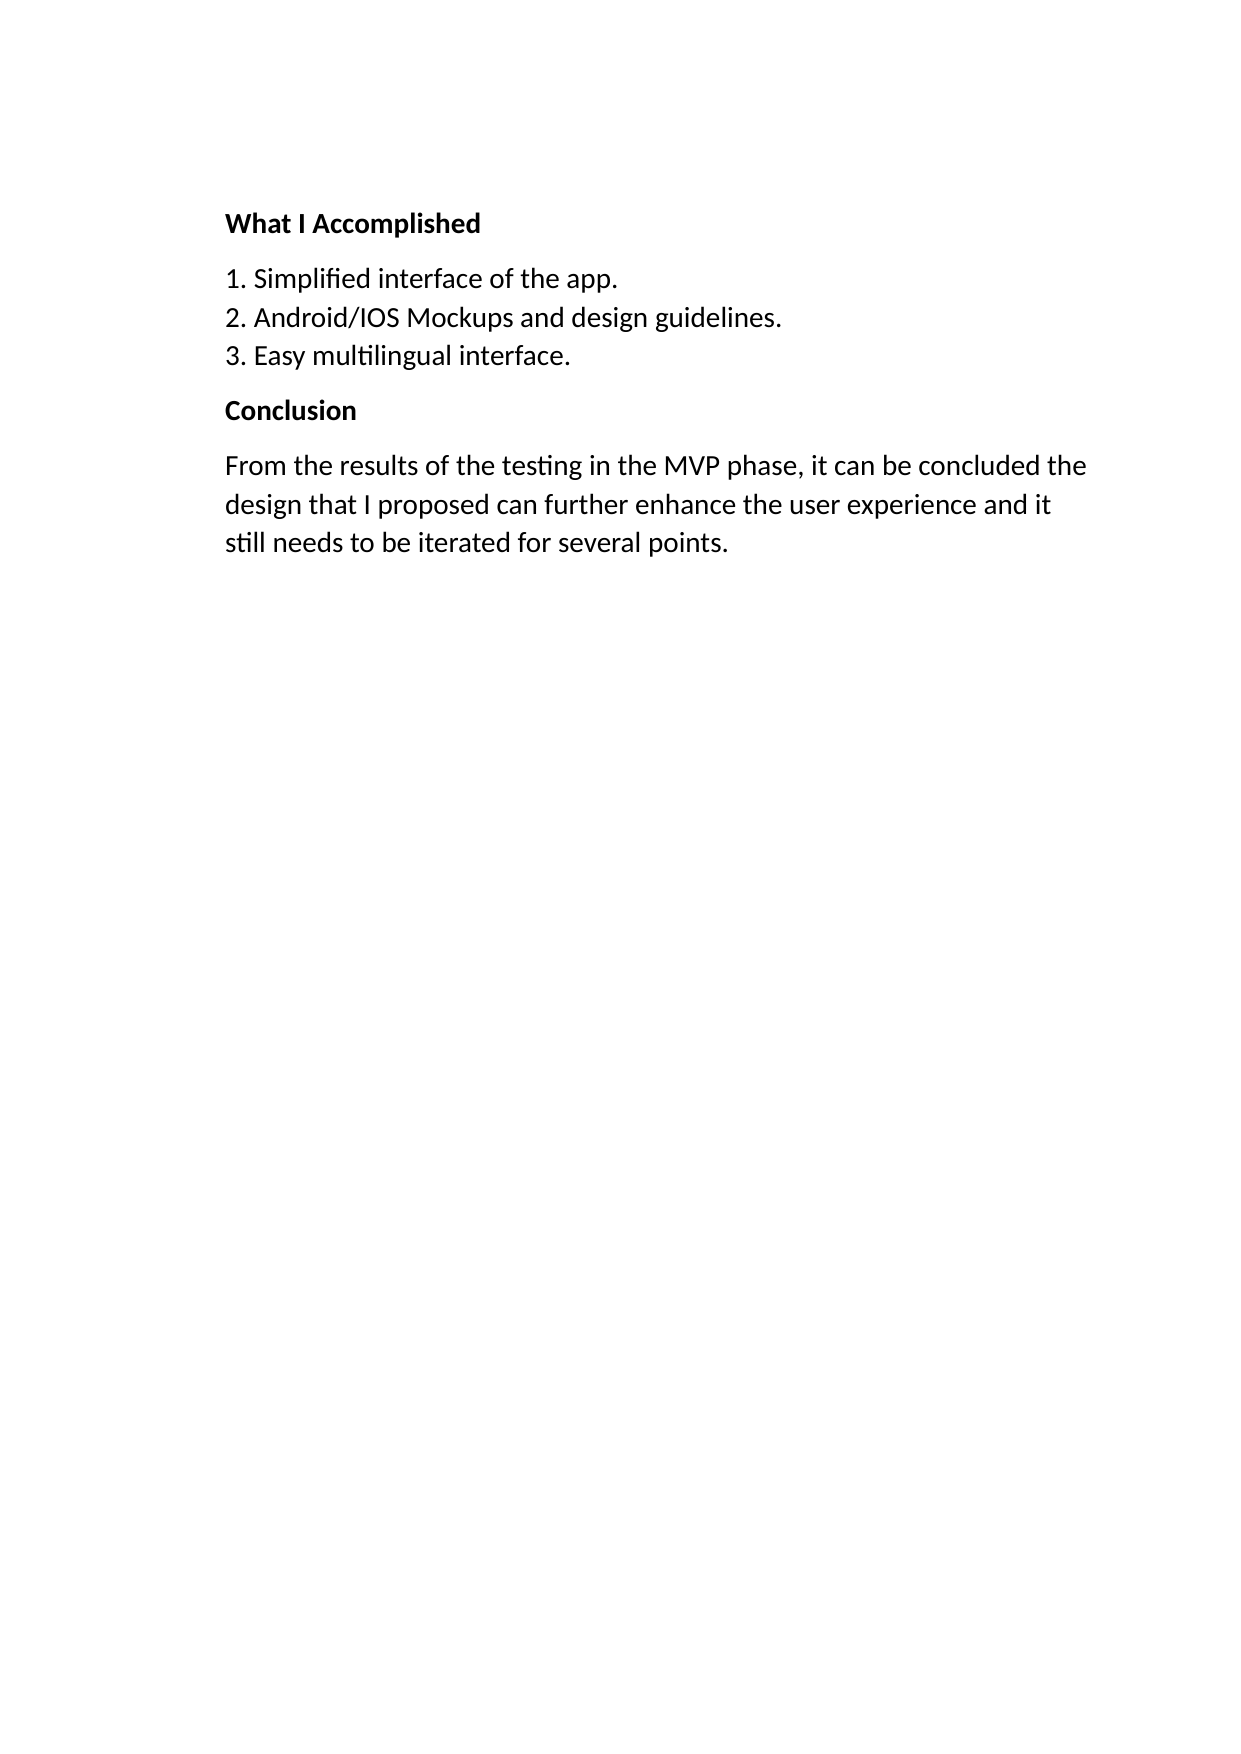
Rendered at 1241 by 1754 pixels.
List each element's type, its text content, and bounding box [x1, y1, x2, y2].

text From the results of the testing in the MVP phase, it can be concluded the design that I proposed can further enhance the user experience and it still needs to be iterated for several points. [225, 447, 1090, 560]
text What I Accomplished [225, 205, 1090, 241]
text 1. Simplified interface of the app. 2. Android/IOS Mockups and design guidelines. 3. Easy multilingual interface. [225, 260, 1090, 373]
text Conclusion [225, 392, 1090, 428]
